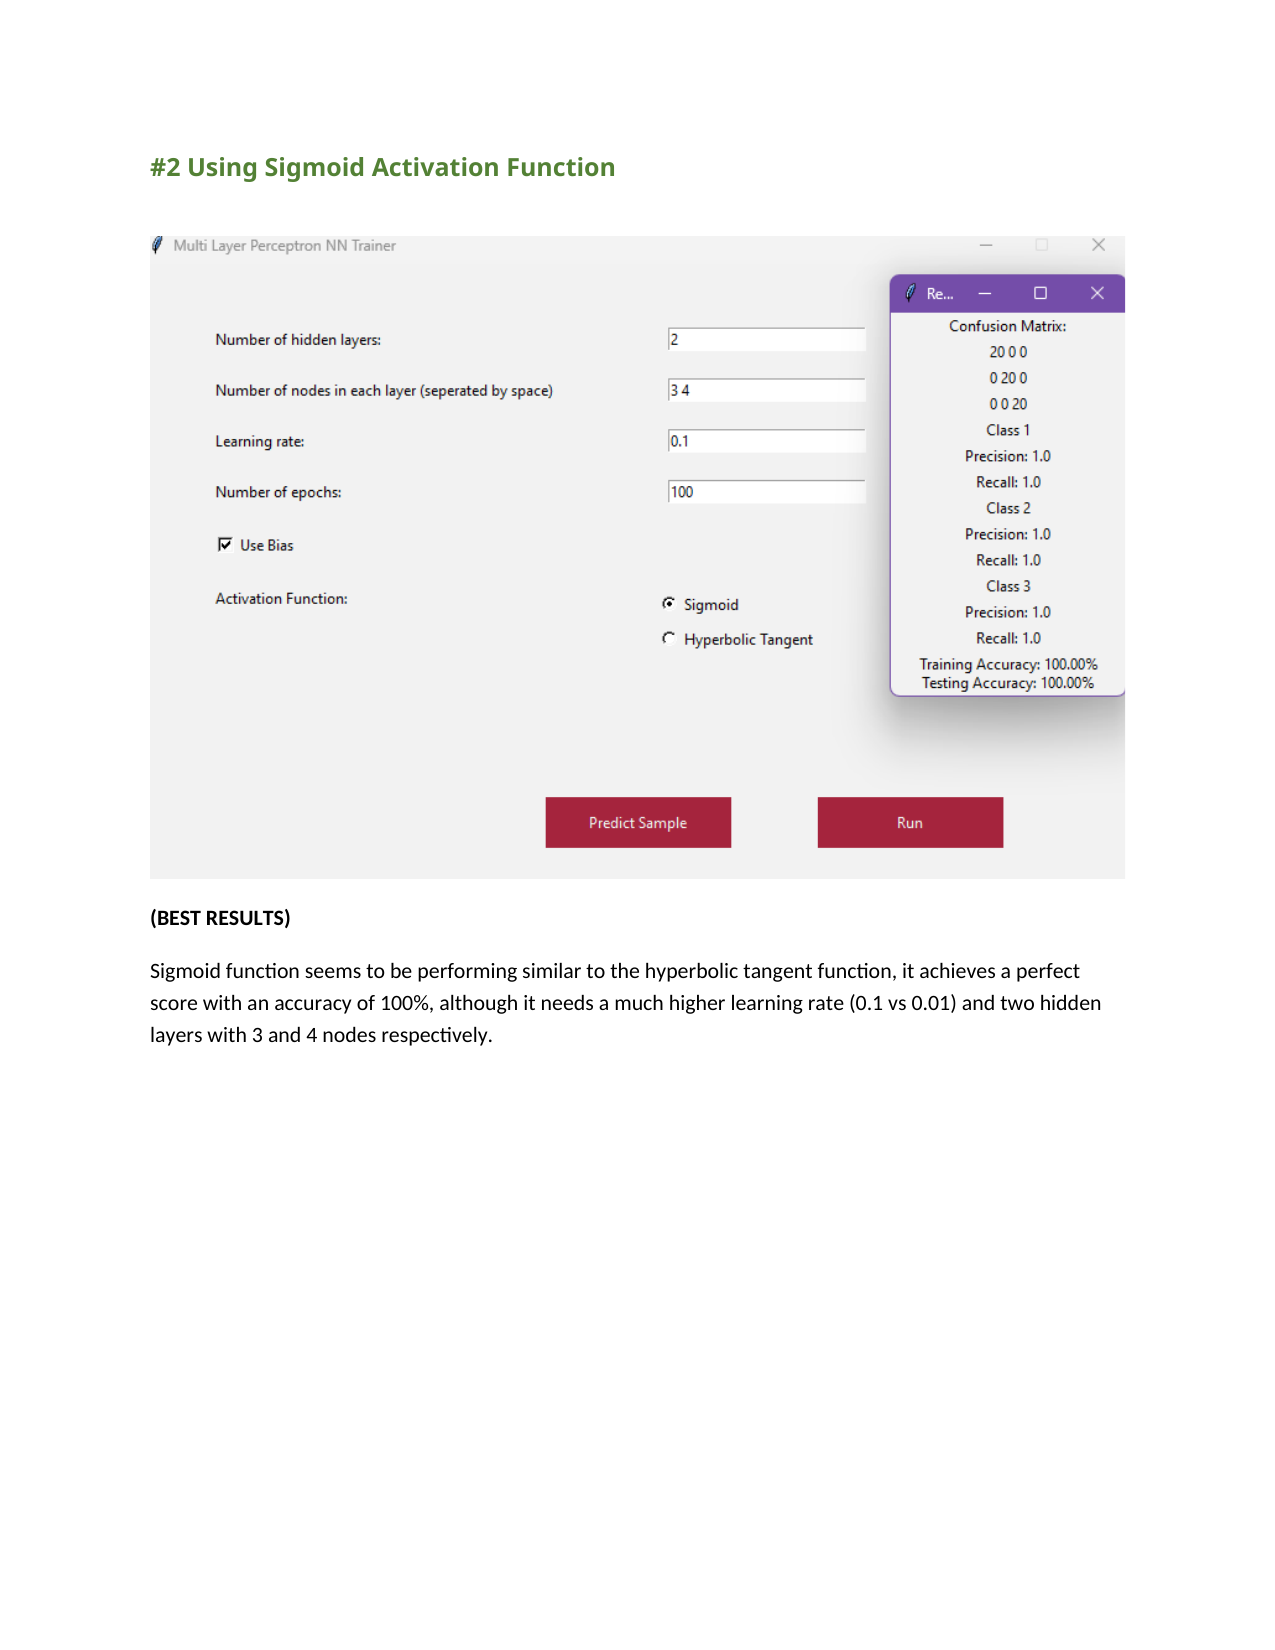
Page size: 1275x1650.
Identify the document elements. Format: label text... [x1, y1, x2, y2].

text (BEST RESULTS) [150, 904, 1125, 931]
picture [150, 236, 1125, 879]
subtitle #2 Using Sigmoid Activation Function [150, 150, 1125, 184]
text Sigmoid function seems to be performing similar to the hyperbolic tangent function, it achieves a perfect score with an accuracy of 100%, although it needs a much higher learning rate (0.1 vs 0.01) and two hidden layers with 3 and 4 nodes respectively. [150, 957, 1125, 1048]
